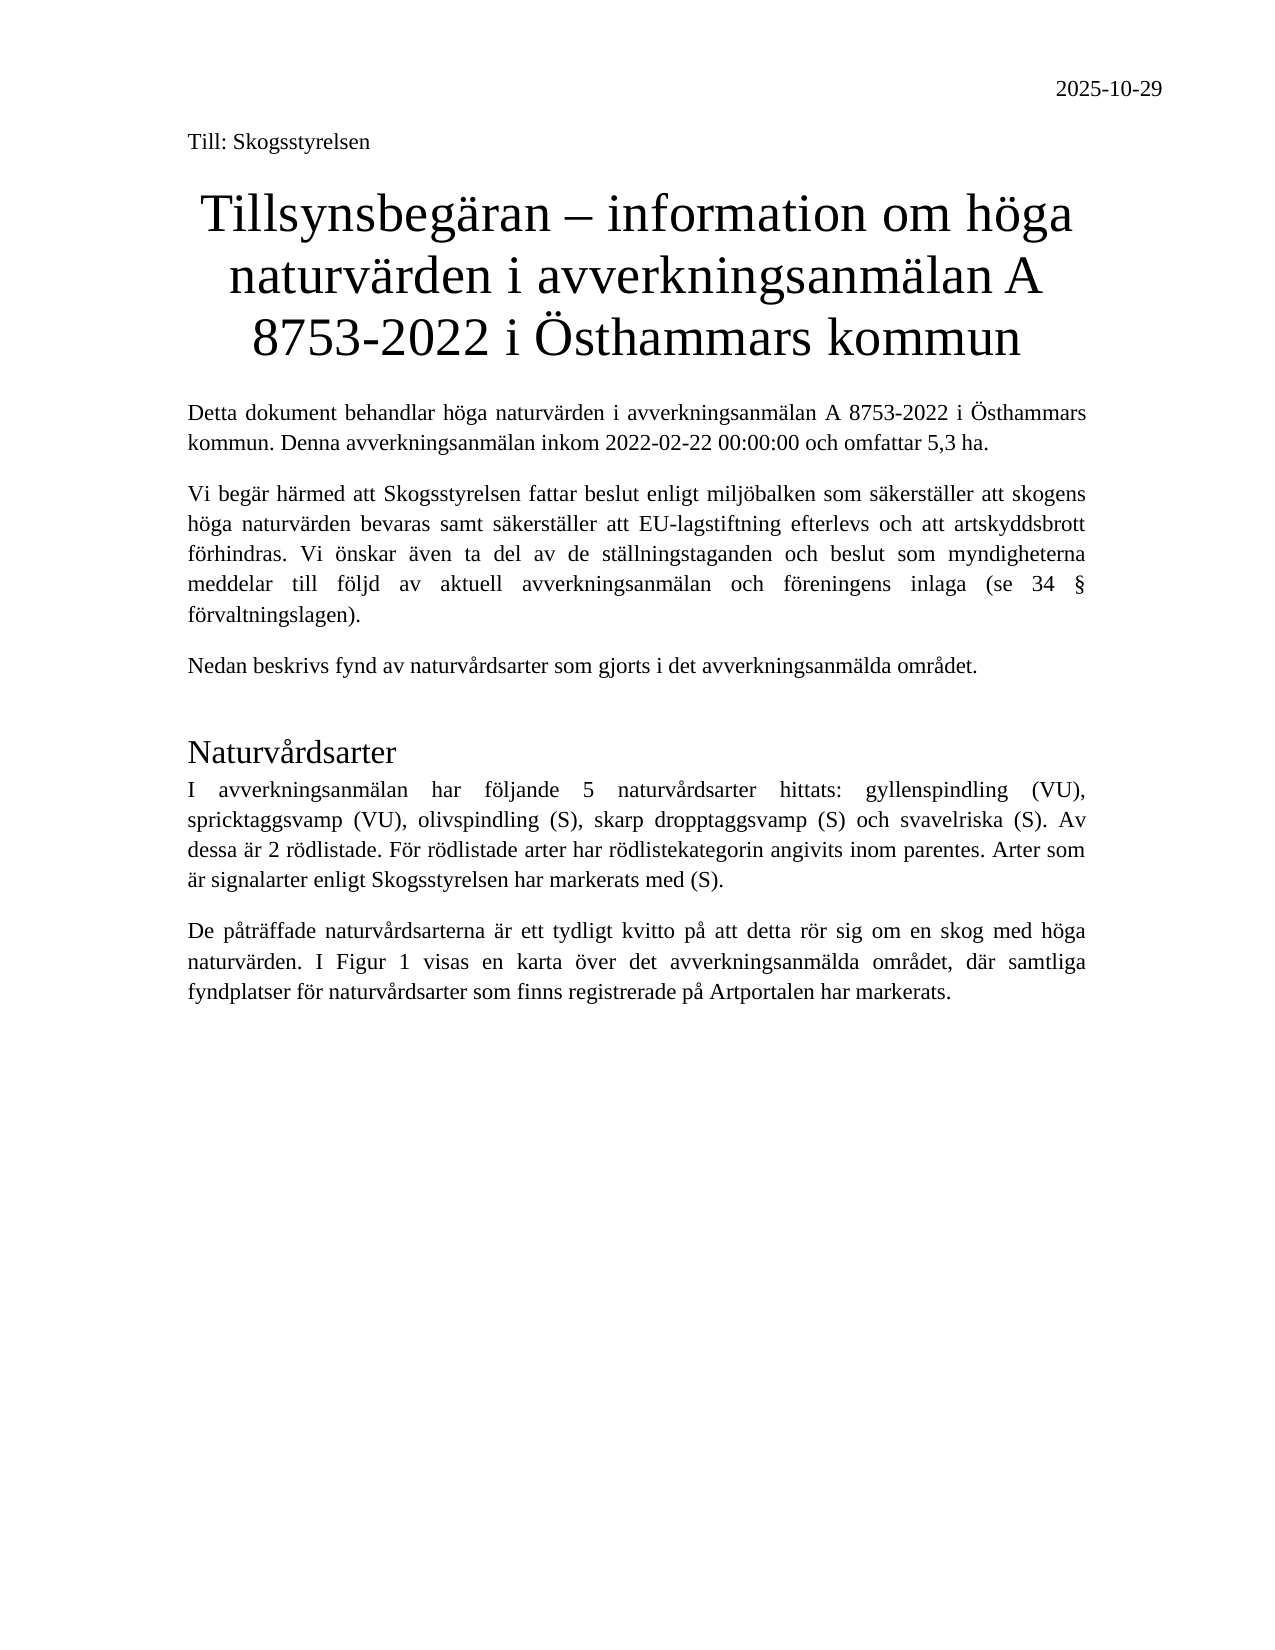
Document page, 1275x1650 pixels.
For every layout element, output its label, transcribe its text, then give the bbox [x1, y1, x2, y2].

text Detta dokument behandlar höga naturvärden i avverkningsanmälan A 8753-2022 i Östhammars kommun. Denna avverkningsanmälan inkom 2022-02-22 00:00:00 och omfattar 5,3 ha. [187, 398, 1087, 455]
title Tillsynsbegäran – information om höga naturvärden i avverkningsanmälan A 8753-2022 i Östhammars kommun [187, 180, 1087, 367]
text Nedan beskrivs fynd av naturvårdsarter som gjorts i det avverkningsanmälda området. [187, 652, 1087, 678]
text Vi begär härmed att Skogsstyrelsen fattar beslut enligt miljöbalken som säkerställer att skogens höga naturvärden bevaras samt säkerställer att EU-lagstiftning efterlevs och att artskyddsbrott förhindras. Vi önskar även ta del av de ställningstaganden och beslut som myndigheterna meddelar till följd av aktuell avverkningsanmälan och föreningens inlaga (se 34 § förvaltningslagen). [187, 480, 1087, 627]
text I avverkningsanmälan har följande 5 naturvårdsarter hittats: gyllenspindling (VU), spricktaggsvamp (VU), olivspindling (S), skarp dropptaggsvamp (S) och svavelriska (S). Av dessa är 2 rödlistade. För rödlistade arter har rödlistekategorin angivits inom parentes. Arter som är signalarter enligt Skogsstyrelsen har markerats med (S). [187, 776, 1087, 893]
subtitle Naturvårdsarter [187, 732, 1087, 770]
text De påträffade naturvårdsarterna är ett tydligt kvitto på att detta rör sig om en skog med höga naturvärden. I Figur 1 visas en karta över det avverkningsanmälda området, där samtliga fyndplatser för naturvårdsarter som finns registrerade på Artportalen har markerats. [187, 918, 1087, 1004]
